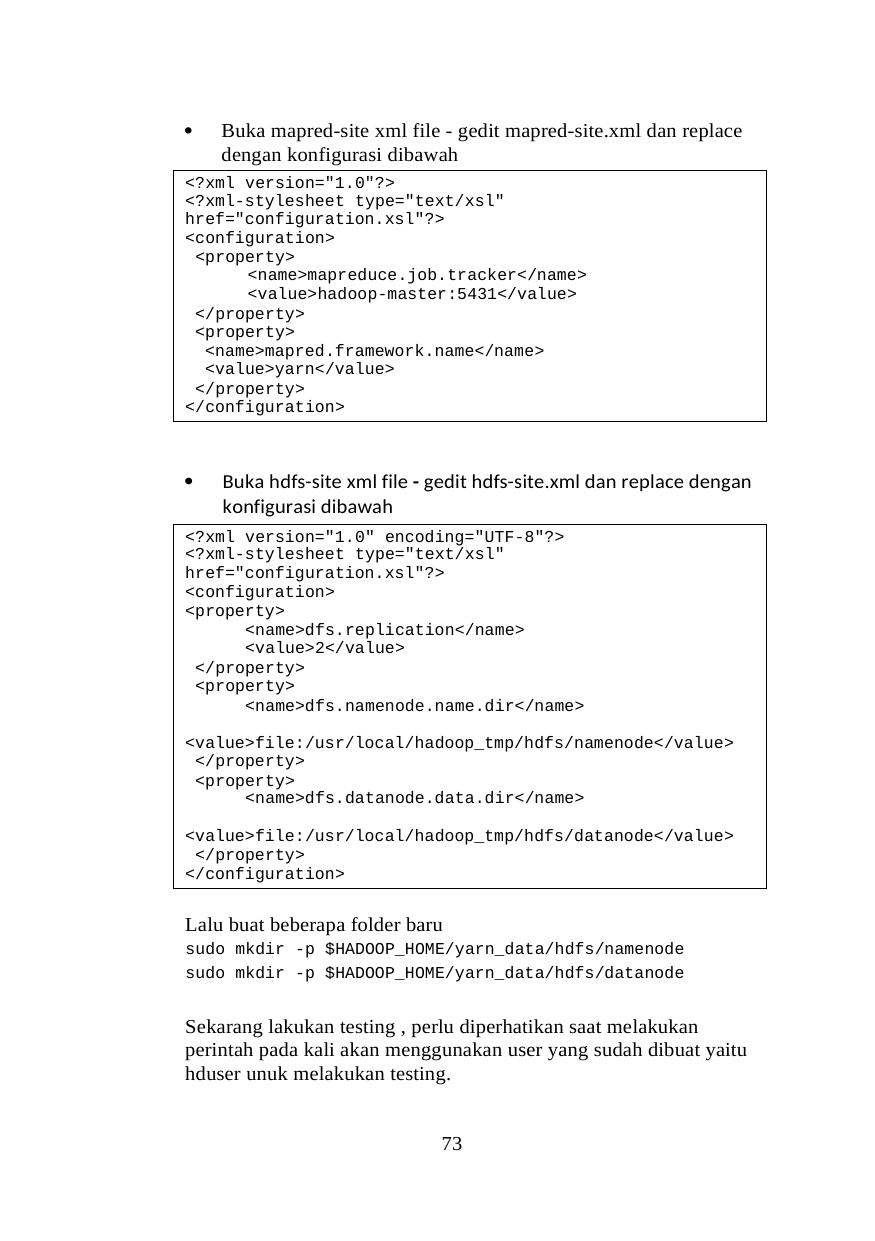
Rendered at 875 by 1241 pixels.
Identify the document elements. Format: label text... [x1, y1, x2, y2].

text · Buka mapred-site xml file - gedit mapred-site.xml dan replace dengan konfigurasi dibawah [185, 119, 744, 165]
text <property> <name>dfs.replication</name> <value>2</value> [185, 602, 534, 659]
text <name>mapred.framework.name</name> <value>yarn</value> [205, 342, 554, 380]
text </property> <property> [195, 305, 314, 342]
text Lalu buat beberapa folder baru [185, 913, 788, 936]
text </property> </configuration> [185, 380, 354, 417]
text <name>dfs.namenode.name.dir</name> [245, 696, 788, 715]
text <?xml version="1.0"?> [185, 173, 788, 192]
text </configuration> [185, 866, 788, 884]
text Sekarang lakukan testing , perlu diperhatikan saat melakukan perintah pada kali akan menggunakan user yang sudah dibuat yaitu hduser unuk melakukan testing. [185, 1015, 748, 1085]
text sudo mkdir -p $HADOOP_HOME/yarn_data/hdfs/namenode sudo mkdir -p $HADOOP_HOME/yarn_data/hdfs/datanode [175, 941, 684, 983]
text </property> <property> [195, 659, 314, 696]
text <?xml version="1.0" encoding="UTF-8"?> <?xml-stylesheet type="text/xsl" href="configuration.xsl"?> <configuration> [185, 527, 574, 602]
text <value>file:/usr/local/hadoop_tmp/hdfs/datanode</value> </property> [185, 828, 744, 866]
text <?xml-stylesheet type="text/xsl" href="configuration.xsl"?> <configuration> [185, 192, 514, 248]
text 73 [441, 1132, 788, 1155]
text <value>file:/usr/local/hadoop_tmp/hdfs/namenode</value> </property> [185, 734, 744, 771]
text · Buka hdfs-site xml file - gedit hdfs-site.xml dan replace dengan konfigurasi dibawah [185, 469, 755, 518]
text <property> <name>dfs.datanode.data.dir</name> [195, 771, 594, 809]
text <property> <name>mapreduce.job.tracker</name> <value>hadoop-master:5431</value> [195, 248, 597, 305]
